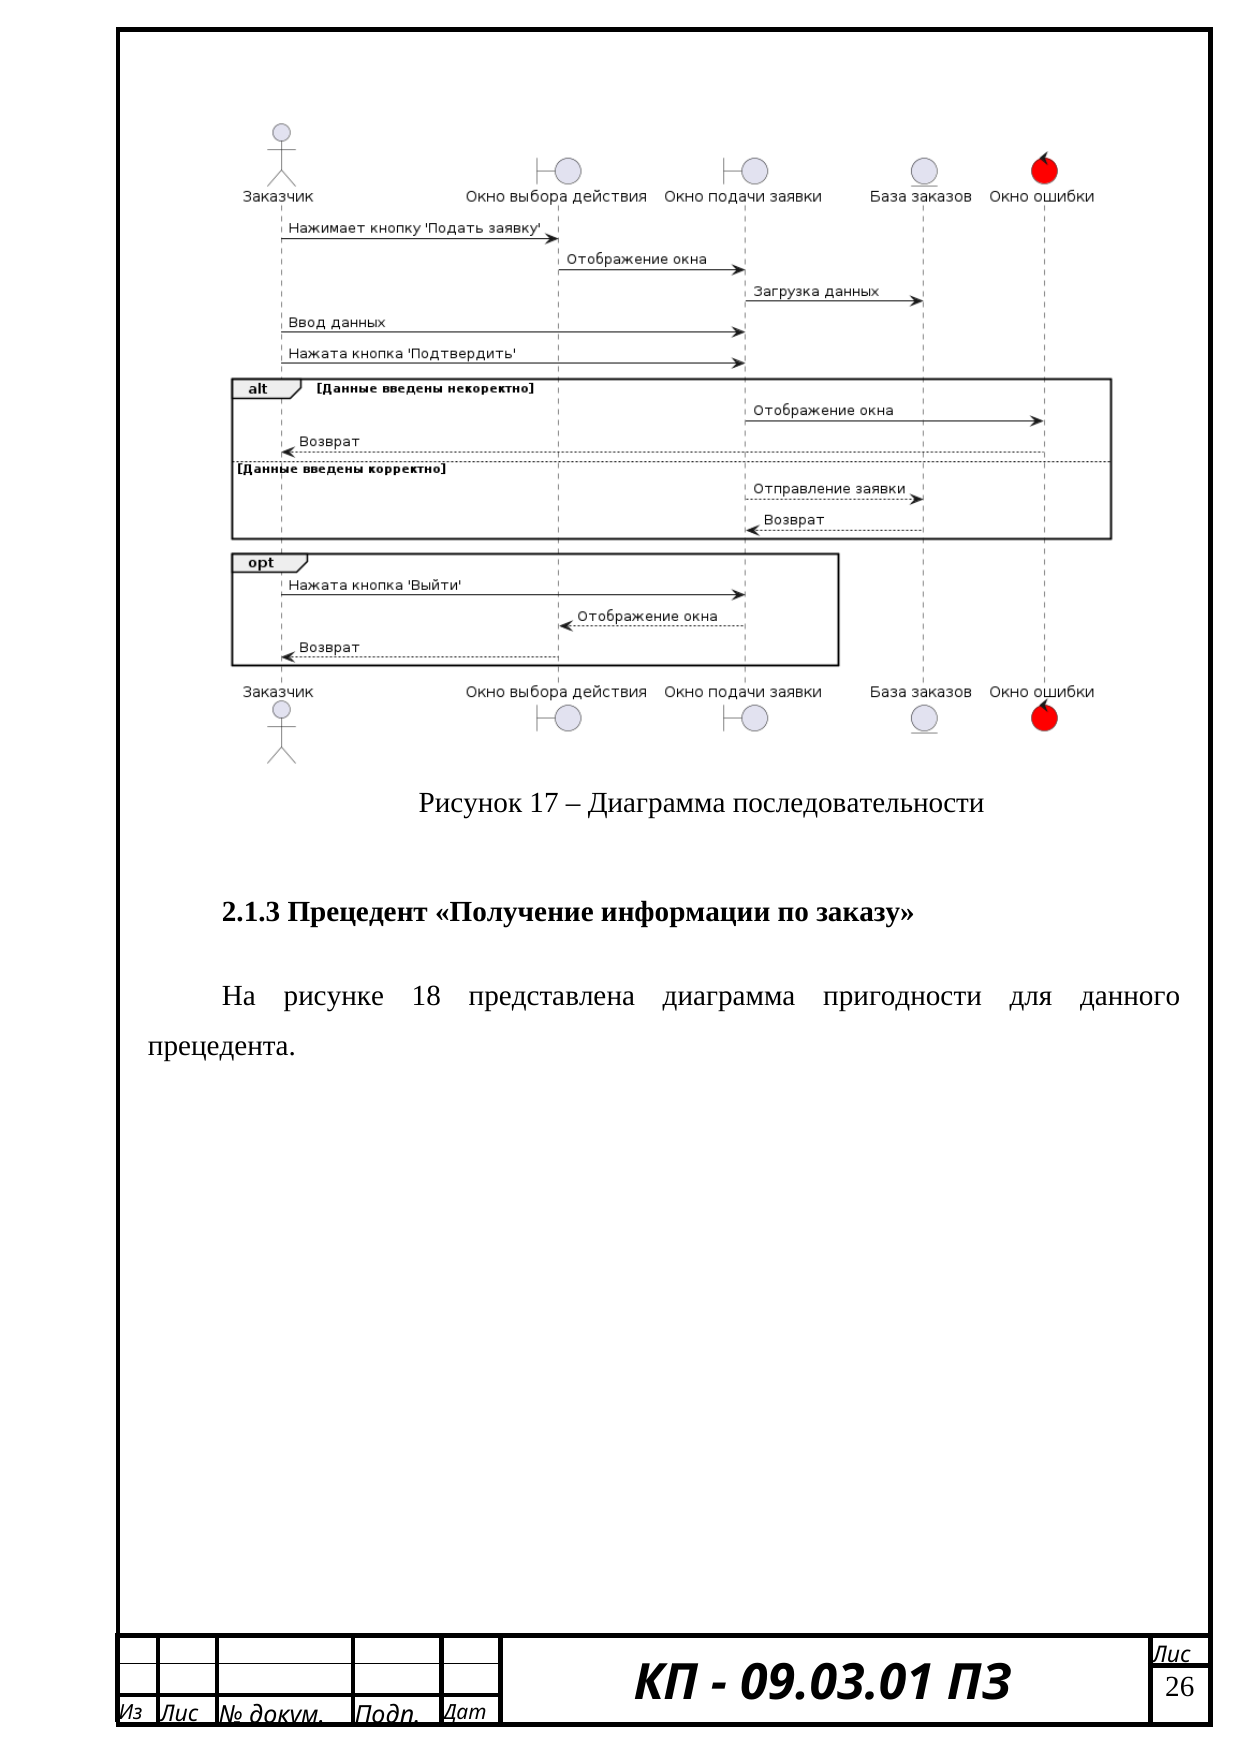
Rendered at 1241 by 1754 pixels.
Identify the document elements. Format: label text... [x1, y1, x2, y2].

text На рисунке 18 представлена диаграмма пригодности для данного прецедента. [148, 978, 1181, 1061]
text Рисунок 17 – Диаграмма последовательности [148, 785, 1181, 818]
picture [221, 118, 1117, 769]
subtitle 2.1.3 Прецедент «Получение информации по заказу» [148, 894, 1181, 927]
